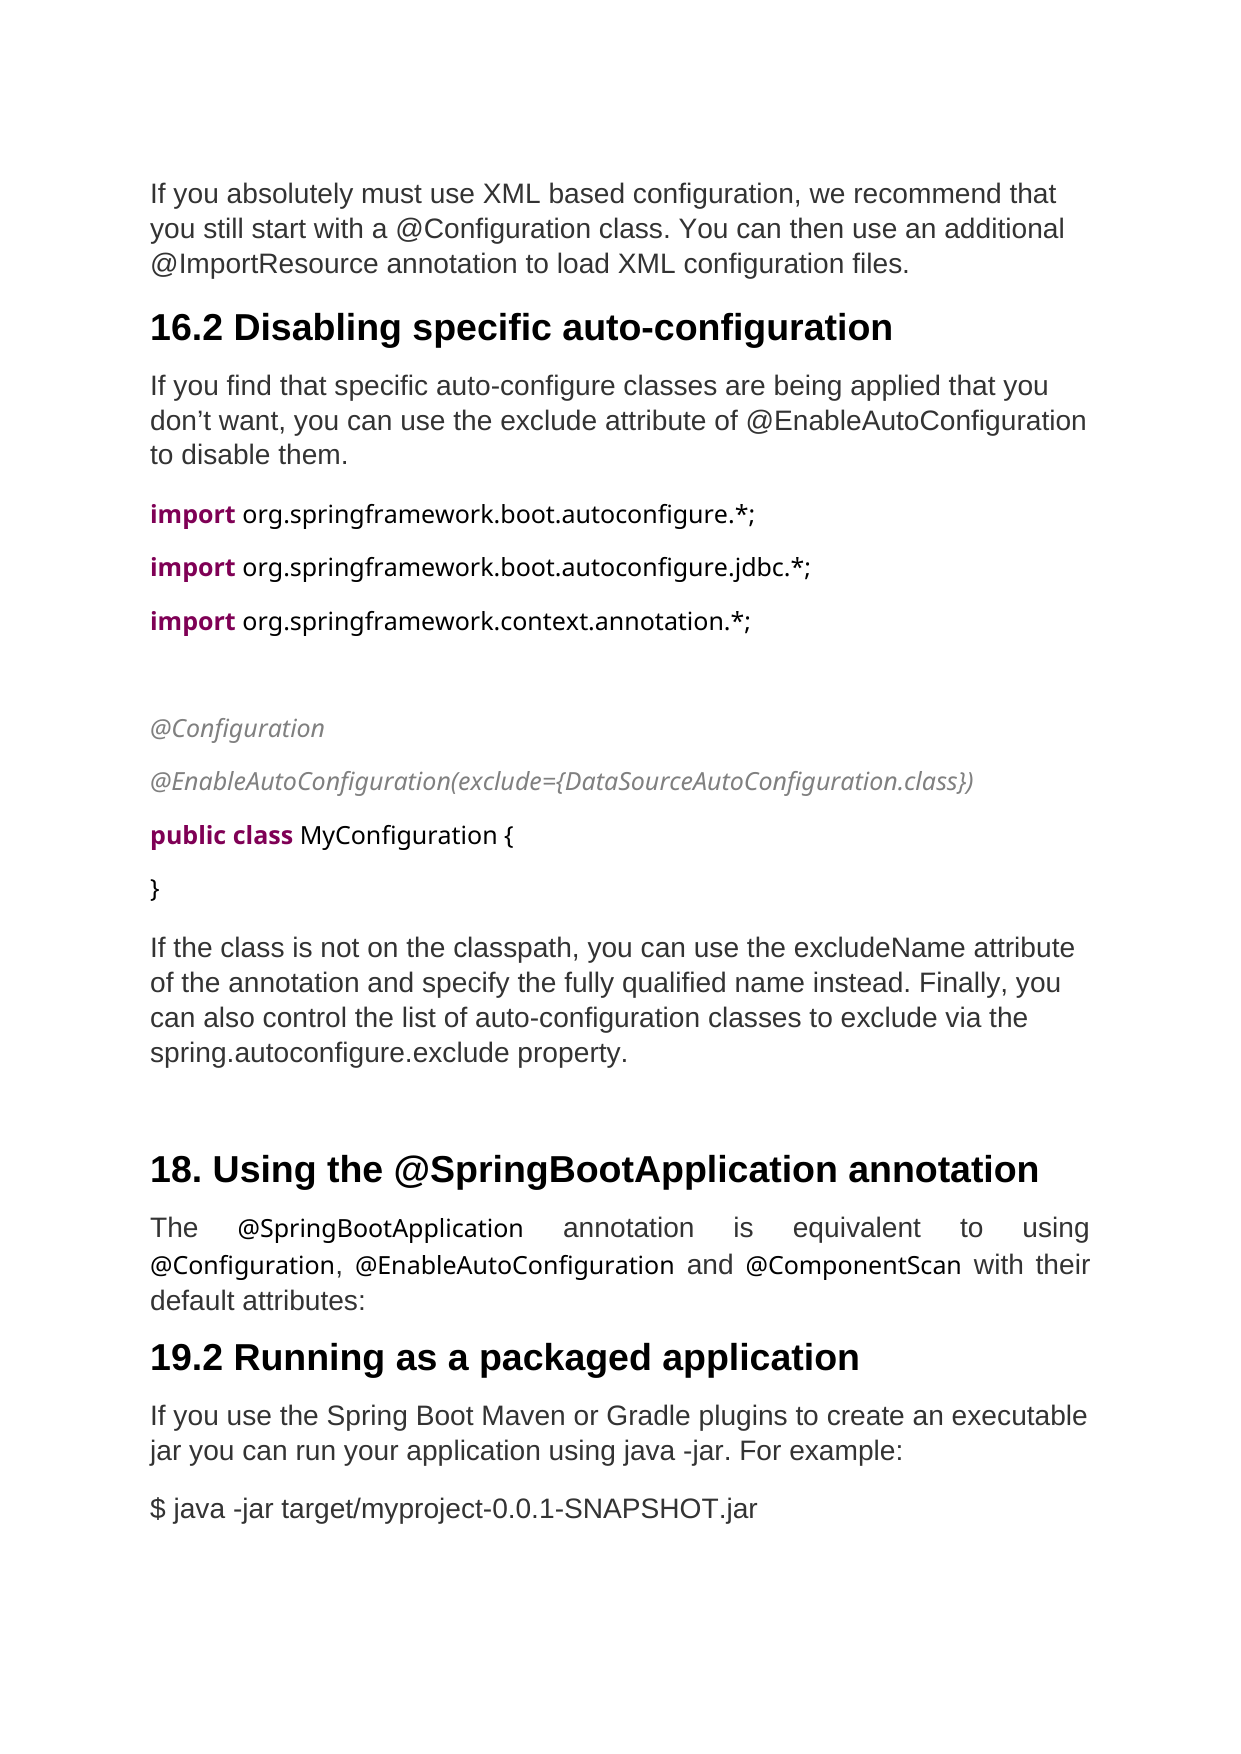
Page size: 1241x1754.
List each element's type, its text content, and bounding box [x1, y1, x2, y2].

list 19.2 Running as a packaged application [150, 1336, 1090, 1379]
list If you use the Spring Boot Maven or Gradle plugins to create an executable jar you can run your application using java -jar. For example: [150, 1399, 1090, 1466]
list public class MyConfiguration { [150, 817, 1090, 851]
list 18. Using the @SpringBootApplication annotation [150, 1147, 1090, 1191]
list If you absolutely must use XML based configuration, we recommend that you still start with a @Configuration class. You can then use an additional @ImportResource annotation to load XML configuration files. [150, 177, 1090, 279]
list If you find that specific auto-configure classes are being applied that you don’t want, you can use the exclude attribute of @EnableAutoConfiguration to disable them. [150, 368, 1090, 471]
list import org.springframework.boot.autoconfigure.*; [150, 497, 1090, 531]
list @EnableAutoConfiguration(exclude={DataSourceAutoConfiguration.class}) [150, 764, 1090, 798]
list If the class is not on the classpath, you can use the excludeName attribute of the annotation and specify the fully qualified name instead. Finally, you can also control the list of auto-configuration classes to exclude via the spring.autoconfigure.exclude property. [150, 931, 1090, 1068]
list 16.2 Disabling specific auto-configuration [150, 305, 1090, 348]
list @Configuration [150, 710, 1090, 744]
list The @SpringBootApplication annotation is equivalent to using @Configuration, @EnableAutoConfiguration and @ComponentScan with their default attributes: [150, 1211, 1090, 1316]
list import org.springframework.context.annotation.*; [150, 603, 1090, 638]
list } [150, 871, 1090, 905]
list import org.springframework.boot.autoconfigure.jdbc.*; [150, 550, 1090, 584]
list $ java -jar target/myproject-0.0.1-SNAPSHOT.jar [150, 1492, 1090, 1524]
